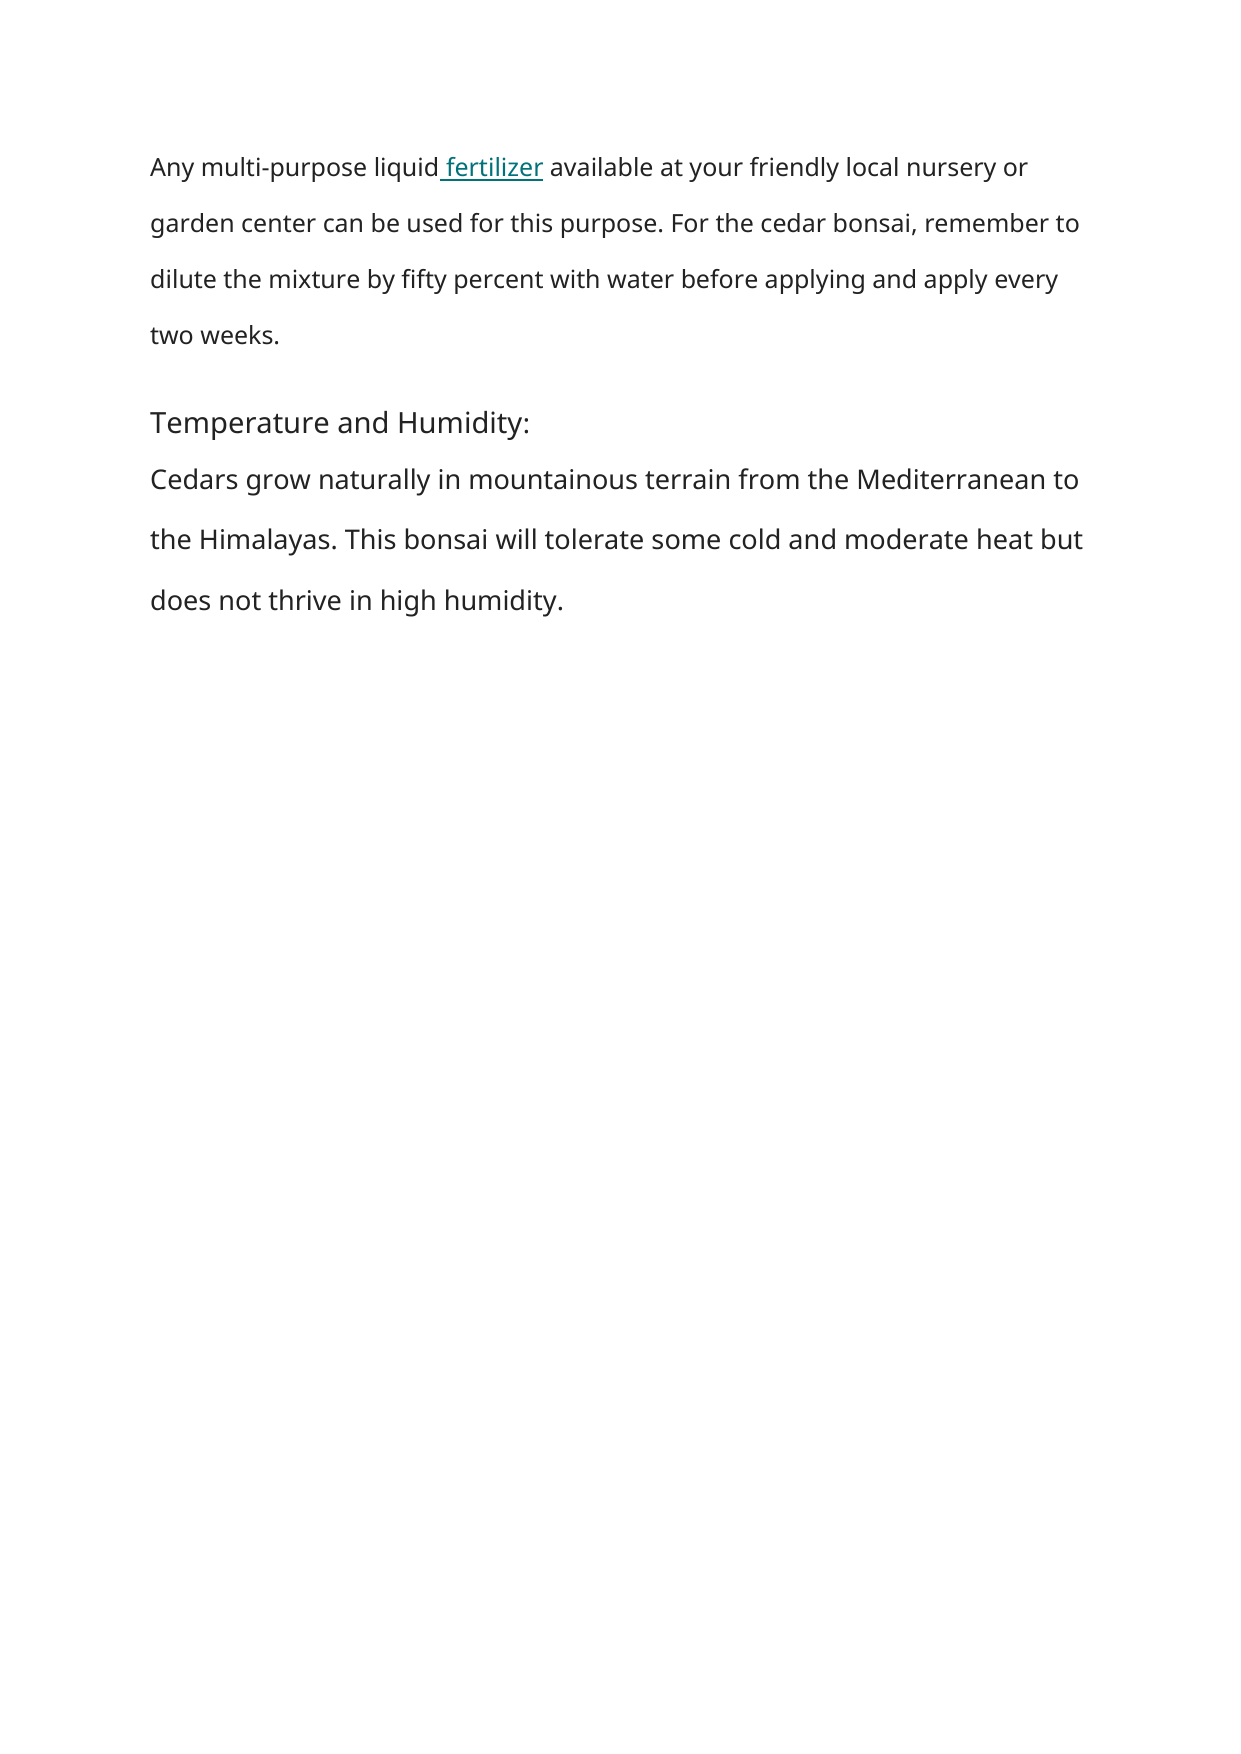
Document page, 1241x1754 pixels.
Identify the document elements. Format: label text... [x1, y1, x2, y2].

text Cedars grow naturally in mountainous terrain from the Mediterranean to the Himalayas. This bonsai will tolerate some cold and moderate heat but does not thrive in high humidity. [150, 460, 1090, 618]
text Any multi-purpose liquid fertilizer available at your friendly local nursery or garden center can be used for this purpose. For the cedar bonsai, remember to dilute the mixture by fifty percent with water before applying and apply every two weeks. [150, 150, 1090, 352]
subtitle Temperature and Humidity: [150, 402, 1090, 442]
